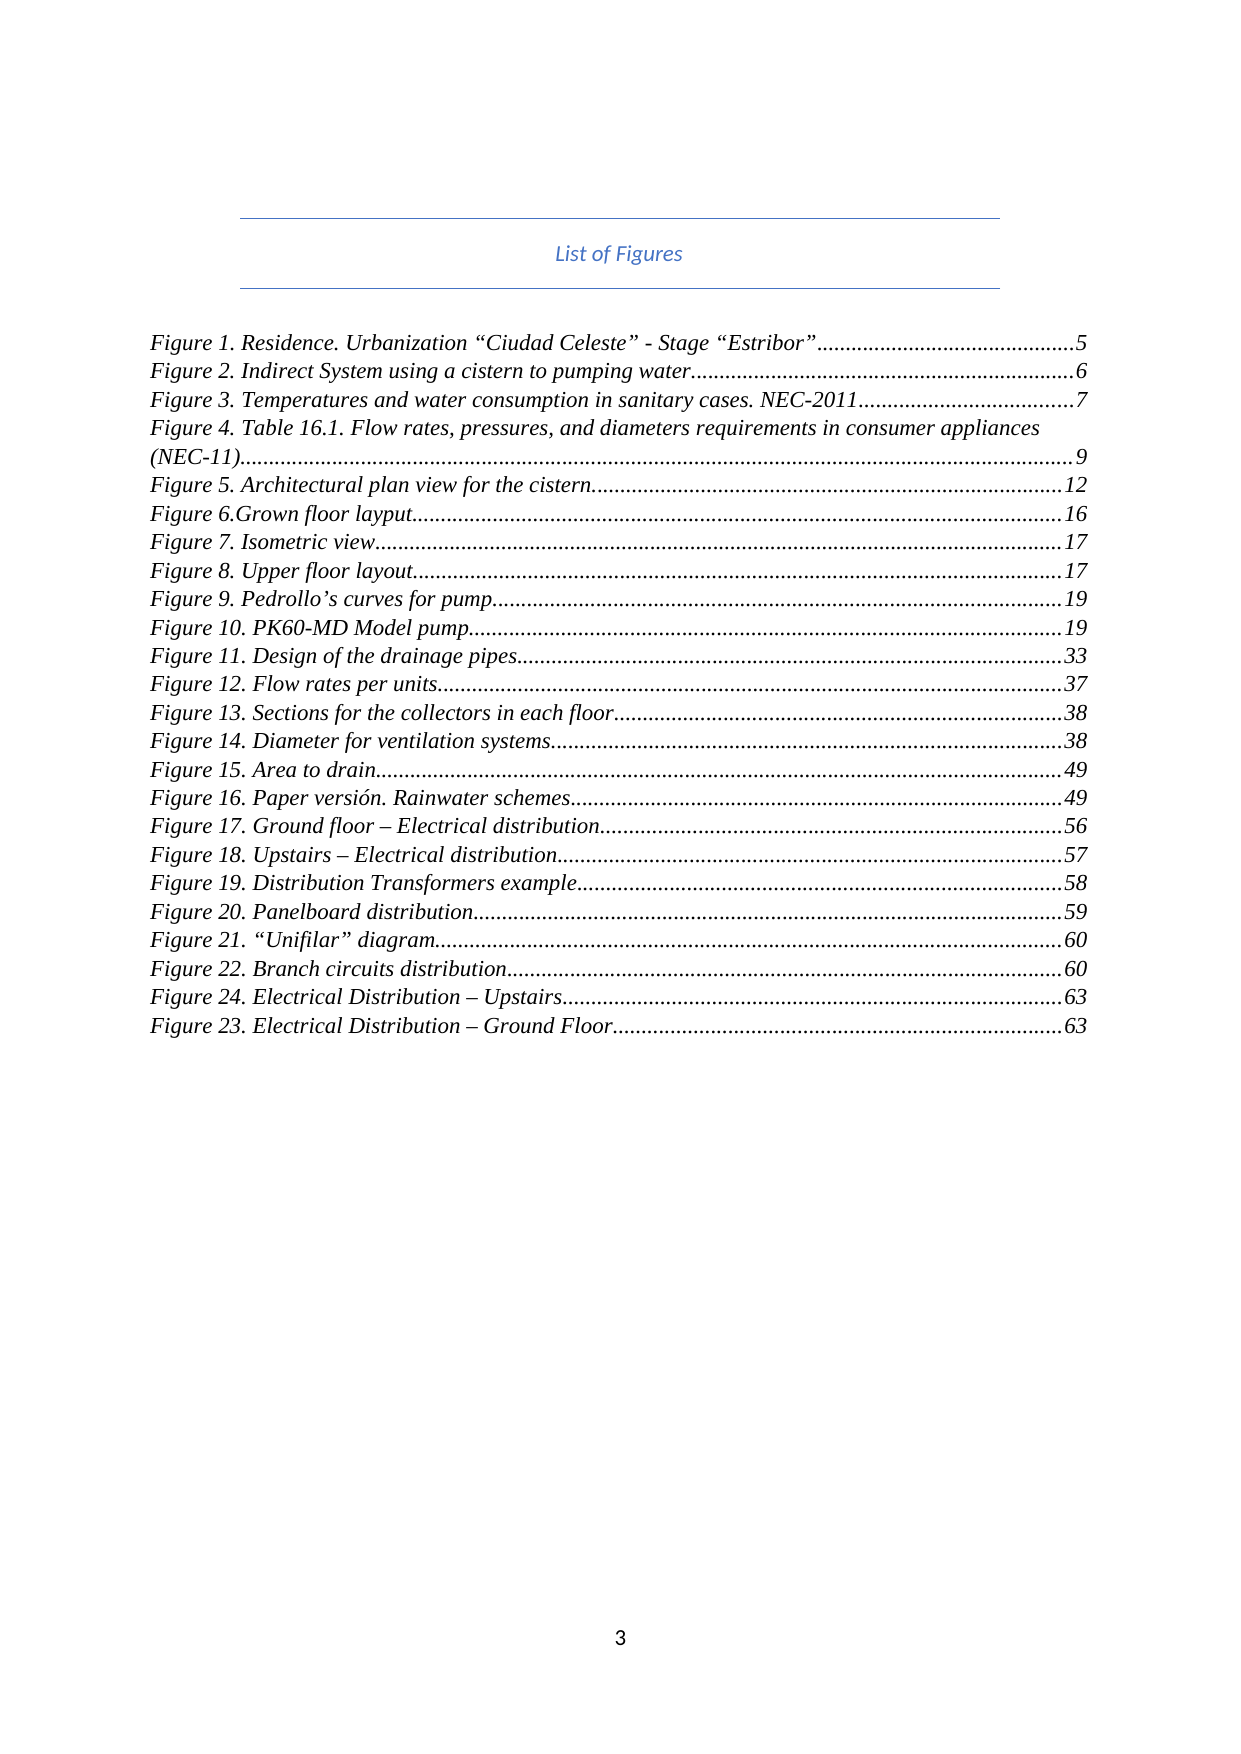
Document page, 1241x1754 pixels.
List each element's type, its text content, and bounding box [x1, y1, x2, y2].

text Figure 21. “Unifilar” diagram 60 [150, 926, 1090, 953]
text Figure 8. Upper floor layout. 17 [150, 557, 1090, 583]
text Figure 15. Area to drain 49 [150, 756, 1090, 782]
text Figure 3. Temperatures and water consumption in sanitary cases. NEC-2011 7 [150, 386, 1090, 412]
text Figure 16. Paper versión. Rainwater schemes 49 [150, 784, 1090, 811]
text Figure 11. Design of the drainage pipes 33 [150, 642, 1090, 668]
text Figure 19. Distribution Transformers example 58 [150, 869, 1090, 896]
text Figure 17. Ground floor – Electrical distribution 56 [150, 813, 1090, 839]
text Figure 4. Table 16.1. Flow rates, pressures, and diameters requirements in consumer appliances (NEC-11) 9 [150, 414, 1090, 469]
text Figure 6.Grown floor layput 16 [150, 500, 1090, 526]
text Figure 7. Isometric view 17 [150, 528, 1090, 554]
text Figure 24. Electrical Distribution – Upstairs 63 [150, 983, 1090, 1009]
text Figure 12. Flow rates per units. 37 [150, 670, 1090, 697]
text Figure 13. Sections for the collectors in each floor 38 [150, 699, 1090, 725]
text Figure 18. Upstairs – Electrical distribution 57 [150, 841, 1090, 867]
text Figure 22. Branch circuits distribution 60 [150, 955, 1090, 981]
text List of Figures [240, 219, 1000, 288]
text Figure 5. Architectural plan view for the cistern. 12 [150, 471, 1090, 498]
text Figure 23. Electrical Distribution – Ground Floor 63 [150, 1012, 1090, 1038]
text Figure 1. Residence. Urbanization “Ciudad Celeste” - Stage “Estribor” 5 [150, 329, 1090, 356]
text Figure 9. Pedrollo’s curves for pump. 19 [150, 585, 1090, 611]
text Figure 20. Panelboard distribution 59 [150, 898, 1090, 924]
text Figure 2. Indirect System using a cistern to pumping water. 6 [150, 358, 1090, 384]
text Figure 14. Diameter for ventilation systems. 38 [150, 727, 1090, 754]
text Figure 10. PK60-MD Model pump 19 [150, 613, 1090, 640]
